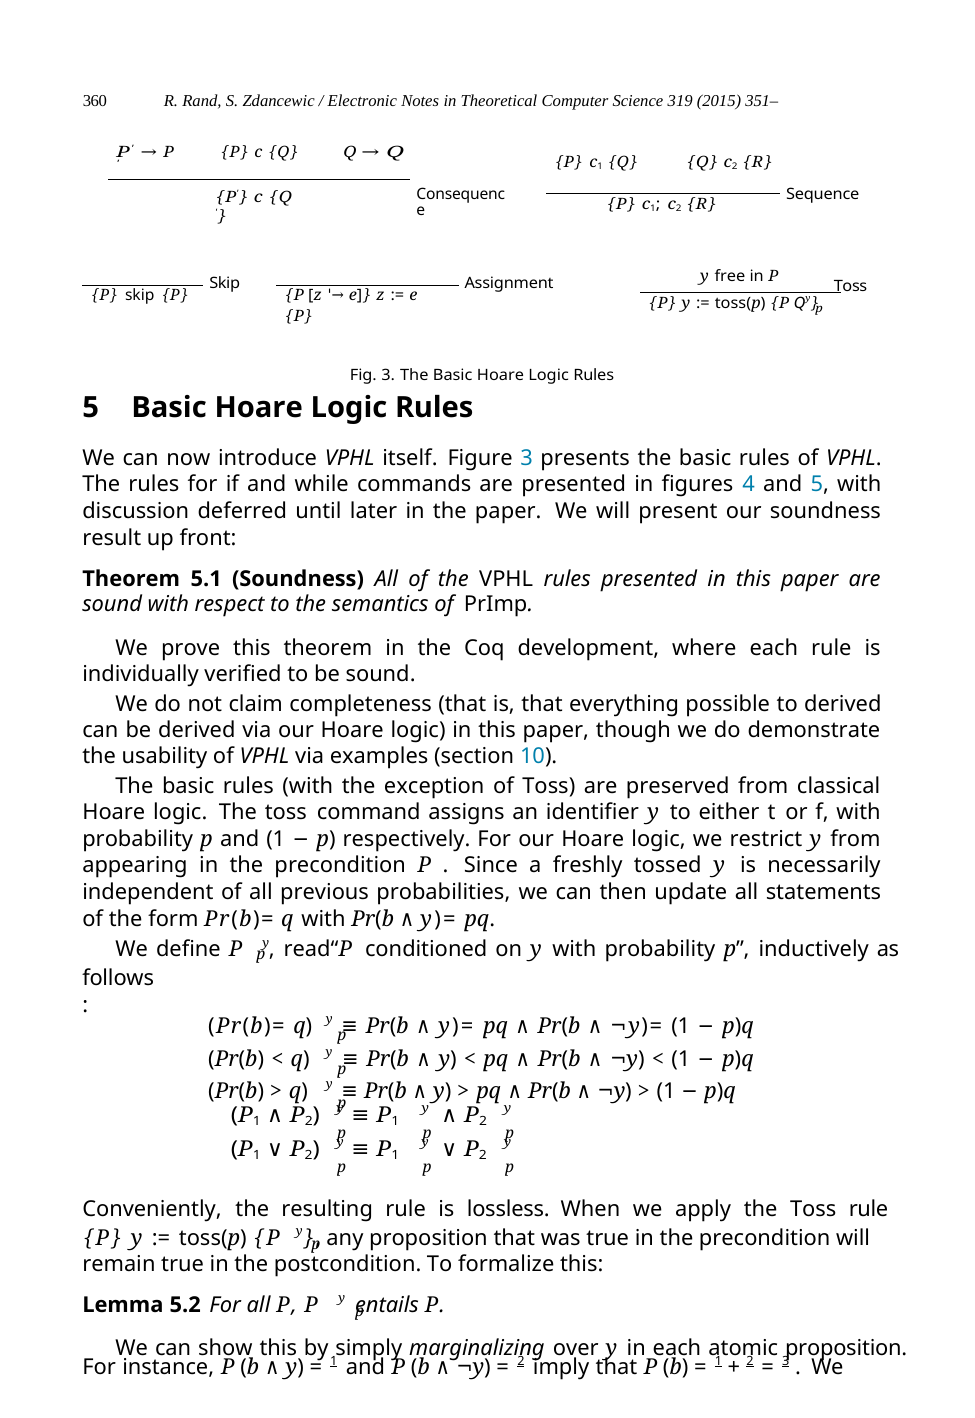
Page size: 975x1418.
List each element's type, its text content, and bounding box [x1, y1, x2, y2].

text p p p [337, 1160, 910, 1176]
text y free in P [700, 267, 910, 285]
subtitle Basic Hoare Logic Rules [82, 386, 910, 426]
text Fig. 3. The Basic Hoare Logic Rules [71, 364, 892, 385]
text (P1 ∨ P2) y ≡ P1 y ∨ P2 y [231, 1142, 910, 1160]
text {P′} c {Q′} [215, 186, 303, 225]
text P′ → P {P} c {Q} Q → Q′ [116, 145, 405, 175]
text Skip [209, 272, 246, 293]
text We can now introduce VPHL itself. Figure 3 presents the basic rules of VPHL. The rules for if and while commands are presented in figures 4 and 5, with discussion deferred until later in the paper. We will present our soundness result up front: [82, 444, 881, 552]
text {P} skip {P} [90, 286, 195, 305]
text {P} y := toss(p) {P y}, any proposition that was true in the precondition will remain true in the postcondition. To formalize this: [82, 1224, 910, 1277]
text For instance, P (b ∧ y) = 1 and P (b ∧ ¬y) = 2 imply that P (b) = 1 + 2 = 3 . We [82, 1361, 910, 1378]
text {P} y := toss(p) {P Qy} Toss [648, 285, 910, 314]
text We do not claim completeness (that is, that everything possible to derived can be derived via our Hoare logic) in this paper, though we do demonstrate the usability of VPHL via examples (section 10). [82, 690, 881, 770]
text {P [z '→ e]} z := e {P} [284, 286, 451, 326]
text Consequence [416, 186, 512, 219]
text We prove this theorem in the Coq development, where each rule is individually verified to be sound. [82, 634, 881, 688]
text Sequence [786, 186, 910, 202]
text p p p [337, 1126, 910, 1141]
text Theorem 5.1 (Soundness) All of the VPHL rules presented in this paper are sound with respect to the semantics of PrImp. [82, 566, 881, 618]
text (Pr(b)= q) y ≡ Pr(b ∧ y)= pq ∧ Pr(b ∧ ¬y)= (1 − p)q (Pr(b) < q) y ≡ Pr(b ∧ y) < pq ∧ Pr(b ∧ ¬y) < (1 − p)q (Pr(b) > q) y ≡ Pr(b ∧ y) > pq ∧ Pr(b ∧ ¬y) > (1 − p)q [208, 1010, 754, 1105]
text The basic rules (with the exception of Toss) are preserved from classical Hoare logic. The toss command assigns an identifier y to either t or f, with probability p and (1 − p) respectively. For our Hoare logic, we restrict y from appearing in the precondition P . Since a freshly tossed y is necessarily independent of all previous probabilities, we can then update all statements of the form Pr(b)= q with Pr(b ∧ y)= pq. [82, 772, 881, 933]
text Assignment [464, 272, 555, 293]
text follows: [82, 963, 157, 1018]
text Lemma 5.2 For all P, P y entails P. [82, 1289, 910, 1318]
text (P1 ∧ P2) y ≡ P1 y ∧ P2 y [231, 1108, 910, 1126]
text {P} c1; c2 {R} [606, 194, 720, 214]
text {P} c1 {Q} {Q} c2 {R} [554, 153, 910, 171]
text We define P y, read“P conditioned on y with probability p”, inductively as [115, 933, 910, 963]
text We can show this by simply marginalizing over y in each atomic proposition. [115, 1331, 910, 1361]
text Conveniently, the resulting rule is lossless. When we apply the Toss rule [82, 1193, 910, 1223]
